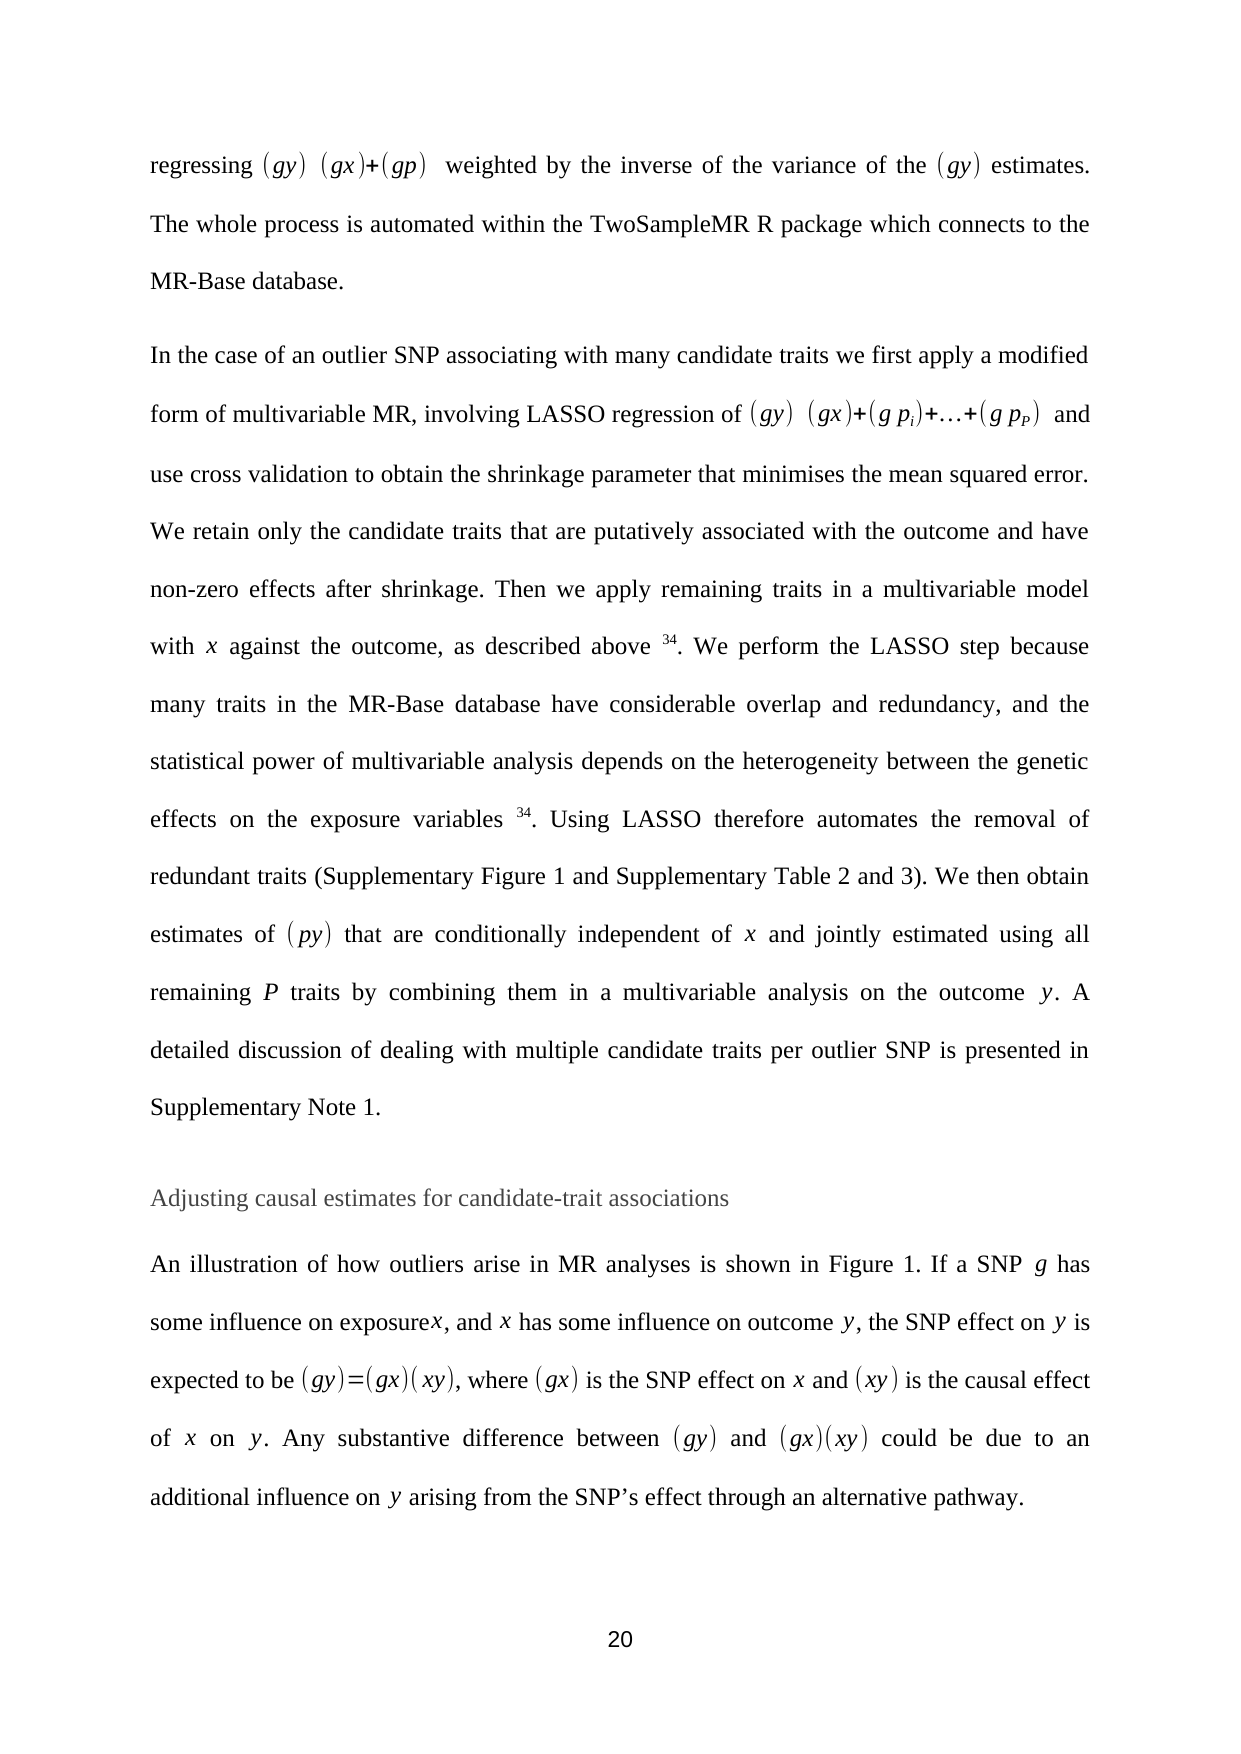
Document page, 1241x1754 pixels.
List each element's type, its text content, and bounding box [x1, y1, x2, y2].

text In the case of an outlier SNP associating with many candidate traits we first apply a modified form of multivariable MR, involving LASSO regression of and use cross validation to obtain the shrinkage parameter that minimises the mean squared error. We retain only the candidate traits that are putatively associated with the outcome and have non-zero effects after shrinkage. Then we apply remaining traits in a multivariable model with against the outcome, as described above 34. We perform the LASSO step because many traits in the MR-Base database have considerable overlap and redundancy, and the statistical power of multivariable analysis depends on the heterogeneity between the genetic effects on the exposure variables 34. Using LASSO therefore automates the removal of redundant traits (Supplementary Figure 1 and Supplementary Table 2 and 3). We then obtain estimates of that are conditionally independent of and jointly estimated using all remaining P traits by combining them in a multivariable analysis on the outcome . A detailed discussion of dealing with multiple candidate traits per outlier SNP is presented in Supplementary Note 1. [150, 340, 1090, 1121]
text An illustration of how outliers arise in MR analyses is shown in Figure 1. If a SNP has some influence on exposure, and has some influence on outcome , the SNP effect on is expected to be , where is the SNP effect on and is the causal effect of on . Any substantive difference between and could be due to an additional influence on arising from the SNP’s effect through an alternative pathway. [150, 1249, 1090, 1510]
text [150, 150, 1090, 295]
subtitle Adjusting causal estimates for candidate-trait associations [150, 1183, 1090, 1212]
